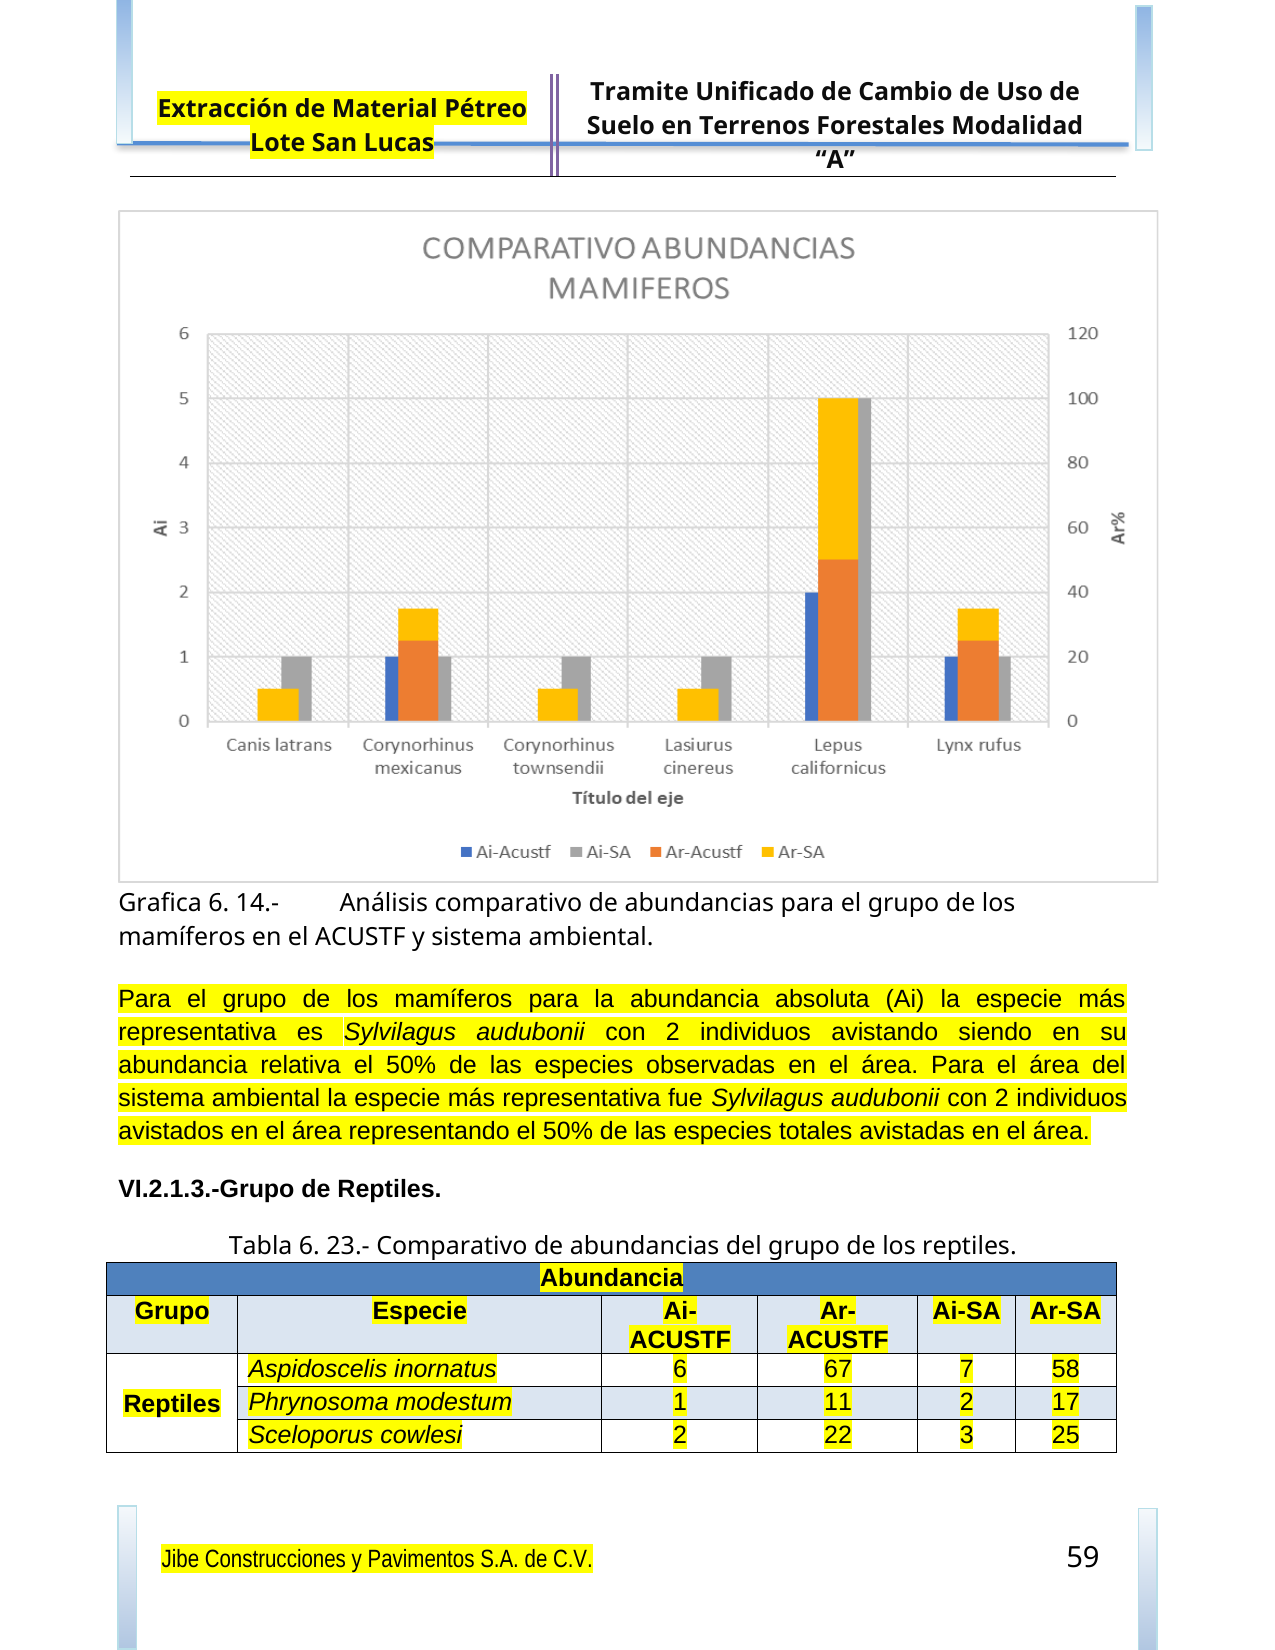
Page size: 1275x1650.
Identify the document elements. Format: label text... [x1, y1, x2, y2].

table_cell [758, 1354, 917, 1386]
text Para el grupo de los mamíferos para la abundancia absoluta (Ai) la especie más representativa es Sylvilagus audubonii con 2 individuos avistando siendo en su abundancia relativa el 50% de las especies observadas en el área. Para el área del sistema ambiental la especie más representativa fue Sylvilagus audubonii con 2 individuos avistados en el área representando el 50% de las especies totales avistadas en el área. [118, 1112, 1127, 1145]
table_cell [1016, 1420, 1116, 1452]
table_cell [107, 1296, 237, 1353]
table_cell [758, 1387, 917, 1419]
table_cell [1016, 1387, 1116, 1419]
list Comparativo de abundancias del grupo de los reptiles. [118, 1228, 1127, 1262]
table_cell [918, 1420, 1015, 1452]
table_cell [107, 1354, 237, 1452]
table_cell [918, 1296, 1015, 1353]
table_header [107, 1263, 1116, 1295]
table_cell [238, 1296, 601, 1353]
text Análisis comparativo de abundancias para el grupo de los mamíferos en el ACUSTF y sistema ambiental. [118, 885, 1127, 953]
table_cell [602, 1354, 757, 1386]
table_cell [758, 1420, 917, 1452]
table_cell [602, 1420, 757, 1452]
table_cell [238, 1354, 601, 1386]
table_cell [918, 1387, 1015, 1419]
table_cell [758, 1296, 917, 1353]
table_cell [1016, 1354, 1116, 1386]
text Para el grupo de los mamíferos para la abundancia absoluta (Ai) la especie más representativa es Sylvilagus audubonii con 2 individuos avistando siendo en su abundancia relativa el 50% de las especies observadas en el área. Para el área del sistema ambiental la especie más representativa fue Sylvilagus audubonii con 2 individuos avistados en el área representando el 50% de las especies totales avistadas en el área. [118, 1013, 1127, 1050]
picture [118, 210, 1159, 883]
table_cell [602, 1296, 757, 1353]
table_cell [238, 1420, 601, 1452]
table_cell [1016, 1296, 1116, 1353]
subtitle VI.2.1.3.-Grupo de Reptiles. [118, 1174, 1127, 1203]
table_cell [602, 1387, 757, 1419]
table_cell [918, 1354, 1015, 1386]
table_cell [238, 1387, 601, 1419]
